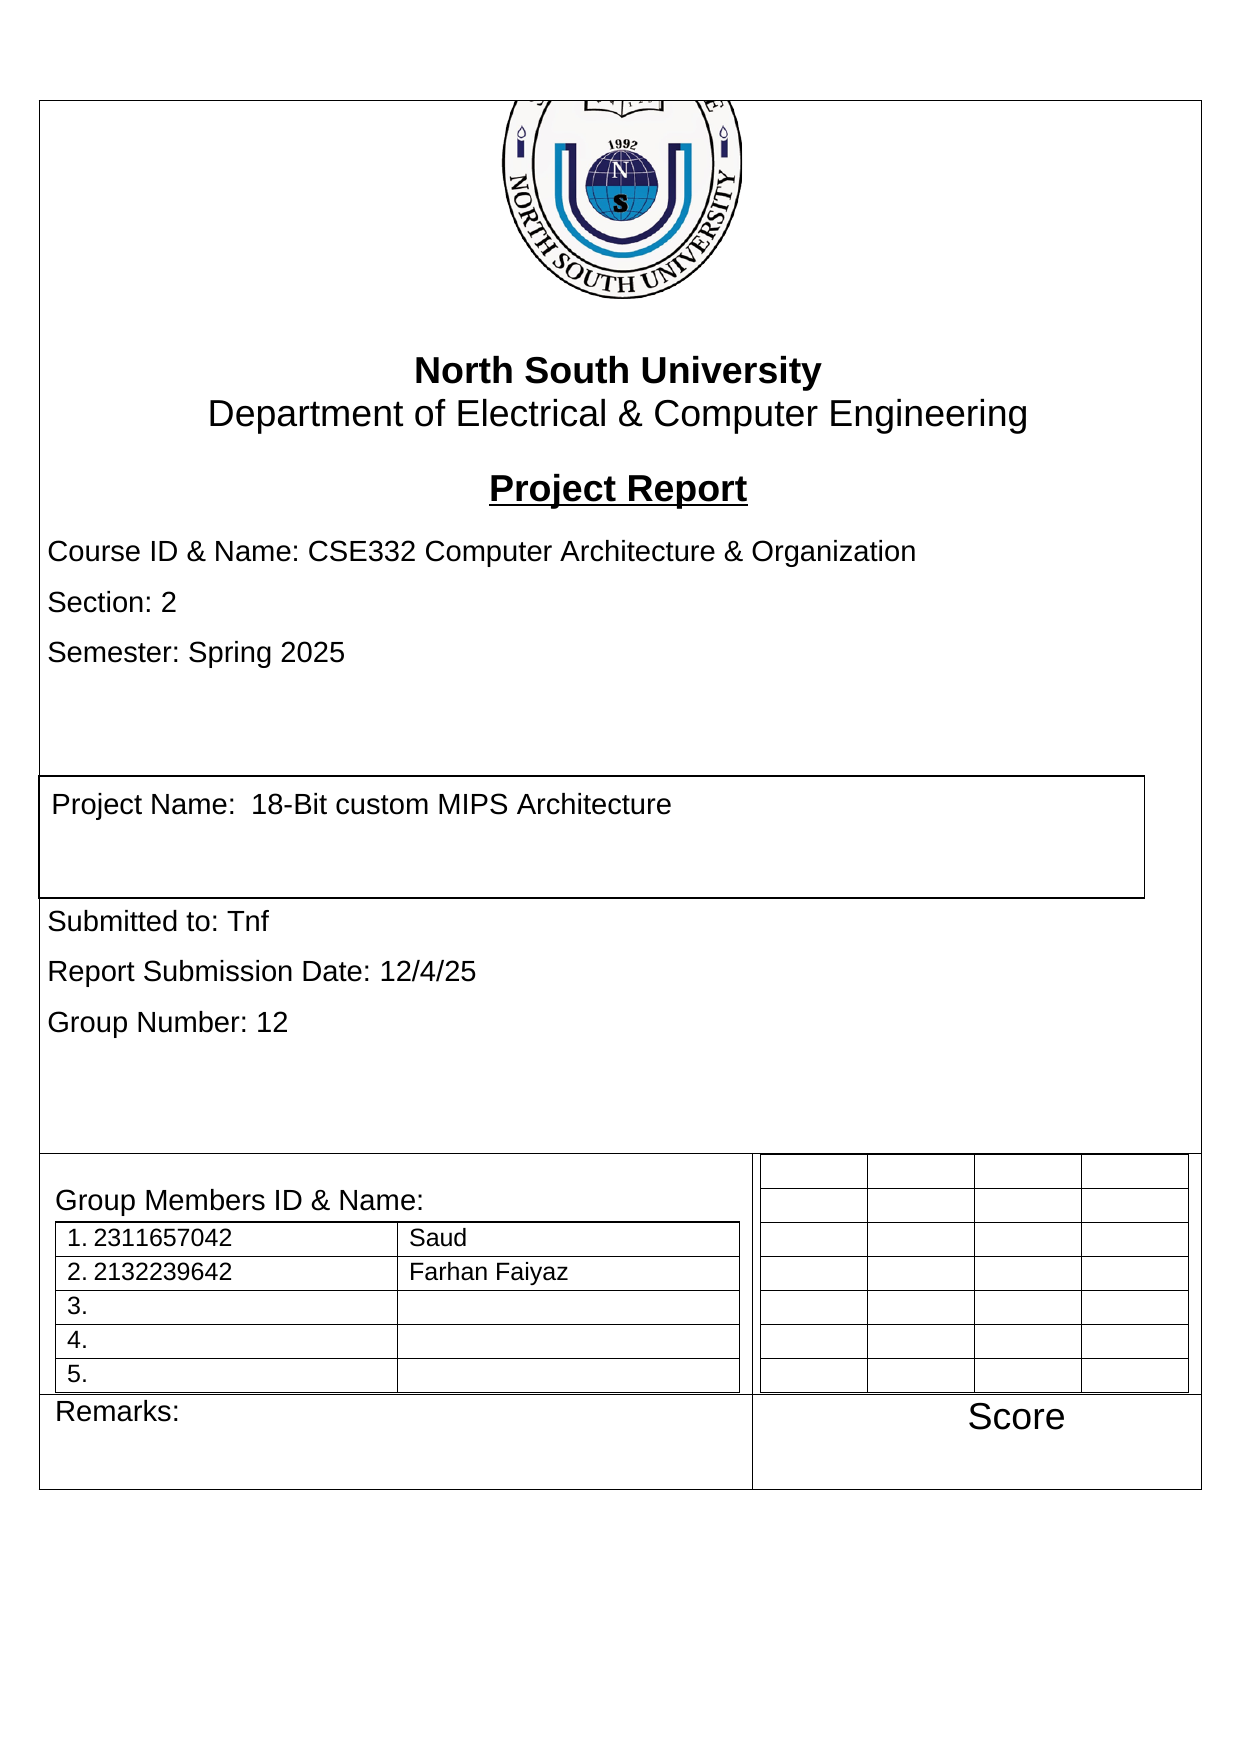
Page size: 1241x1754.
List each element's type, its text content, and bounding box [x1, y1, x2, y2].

table_cell Group Members ID & Name: [40, 1154, 752, 1393]
table_cell [868, 1155, 974, 1188]
table_cell [975, 1257, 1081, 1290]
table_cell [868, 1291, 974, 1324]
table_cell [1082, 1189, 1188, 1222]
table_cell [975, 1359, 1081, 1392]
table_cell [975, 1325, 1081, 1358]
table_cell [761, 1359, 867, 1392]
table_cell [753, 1154, 760, 1393]
table_cell Remarks: [40, 1395, 752, 1489]
table_cell [1082, 1223, 1188, 1256]
table_cell [761, 1223, 867, 1256]
table_header North South University Department of Electrical & Computer Engineering Project Report Course ID & Name: CSE332 Computer Architecture & Organization Section: 2 Semester: Spring 2025 Submitted to: Tnf Report Submission Date: 12/4/25 Group Number: 12 [40, 101, 1201, 1153]
table_cell [761, 1291, 867, 1324]
table_cell [1082, 1257, 1188, 1290]
table_cell [1082, 1359, 1188, 1392]
table_cell [868, 1325, 974, 1358]
table_cell [975, 1155, 1081, 1188]
table_cell [975, 1223, 1081, 1256]
table_cell [1082, 1325, 1188, 1358]
table_cell [868, 1189, 974, 1222]
table_cell [1082, 1155, 1188, 1188]
table_cell [761, 1257, 867, 1290]
table_cell Score [753, 1395, 1201, 1489]
table_cell [1189, 1154, 1201, 1393]
table_cell [868, 1223, 974, 1256]
table_cell [1082, 1291, 1188, 1324]
table_cell [868, 1359, 974, 1392]
picture [501, 101, 743, 299]
table_cell [975, 1189, 1081, 1222]
table_cell [975, 1291, 1081, 1324]
table_cell [761, 1189, 867, 1222]
table_cell [761, 1155, 867, 1188]
table_cell [868, 1257, 974, 1290]
table_cell [761, 1325, 867, 1358]
